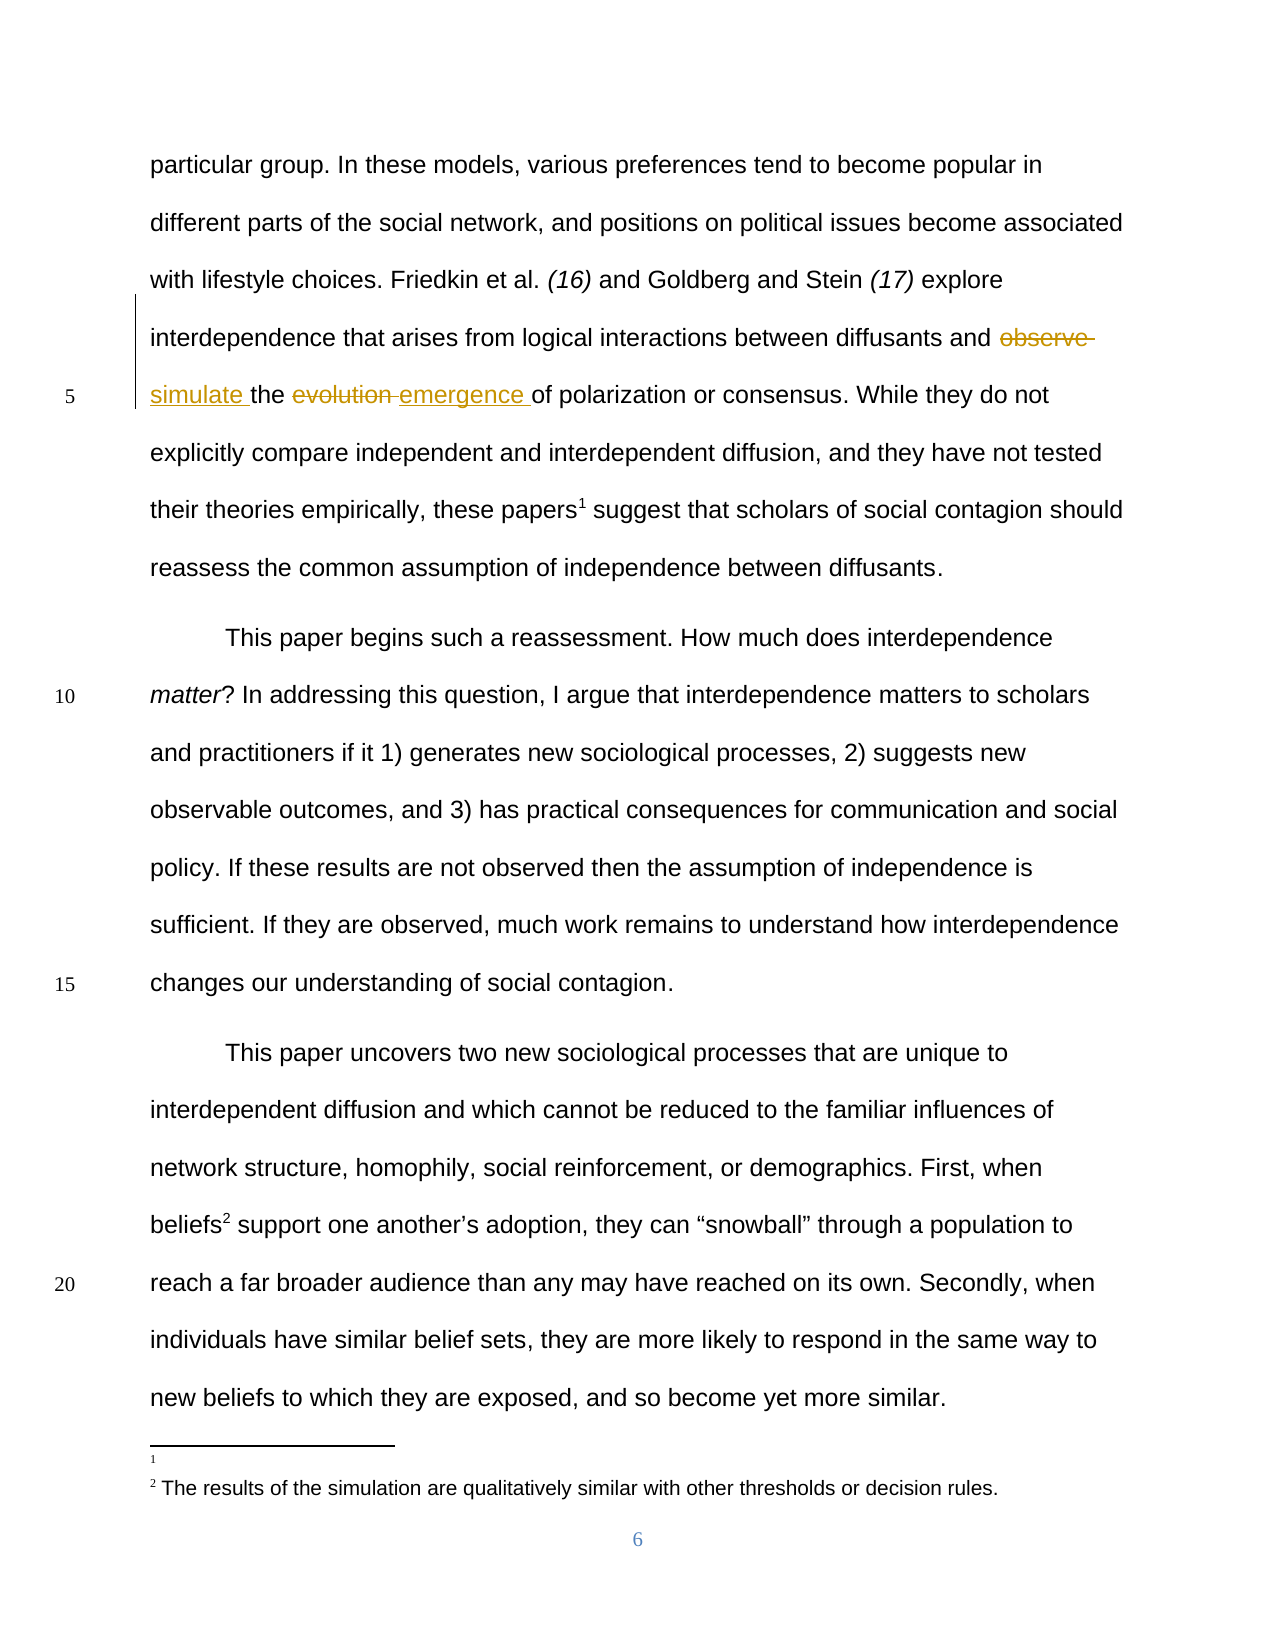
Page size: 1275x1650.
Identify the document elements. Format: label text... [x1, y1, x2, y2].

text This paper uncovers two new sociological processes that are unique to interdependent diffusion and which cannot be reduced to the familiar influences of network structure, homophily, social reinforcement, or demographics. First, when beliefs support one another’s adoption, they can “snowball” through a population to reach a far broader audience than any may have reached on its own. Secondly, when individuals have similar belief sets, they are more likely to respond in the same way to new beliefs to which they are exposed, and so become yet more similar. [150, 1037, 1125, 1411]
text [150, 150, 1125, 581]
text This paper begins such a reassessment. How much does interdependence matter? In addressing this question, I argue that interdependence matters to scholars and practitioners if it 1) generates new sociological processes, 2) suggests new observable outcomes, and 3) has practical consequences for communication and social policy. If these results are not observed then the assumption of independence is sufficient. If they are observed, much work remains to understand how interdependence changes our understanding of social contagion. [150, 622, 1125, 996]
